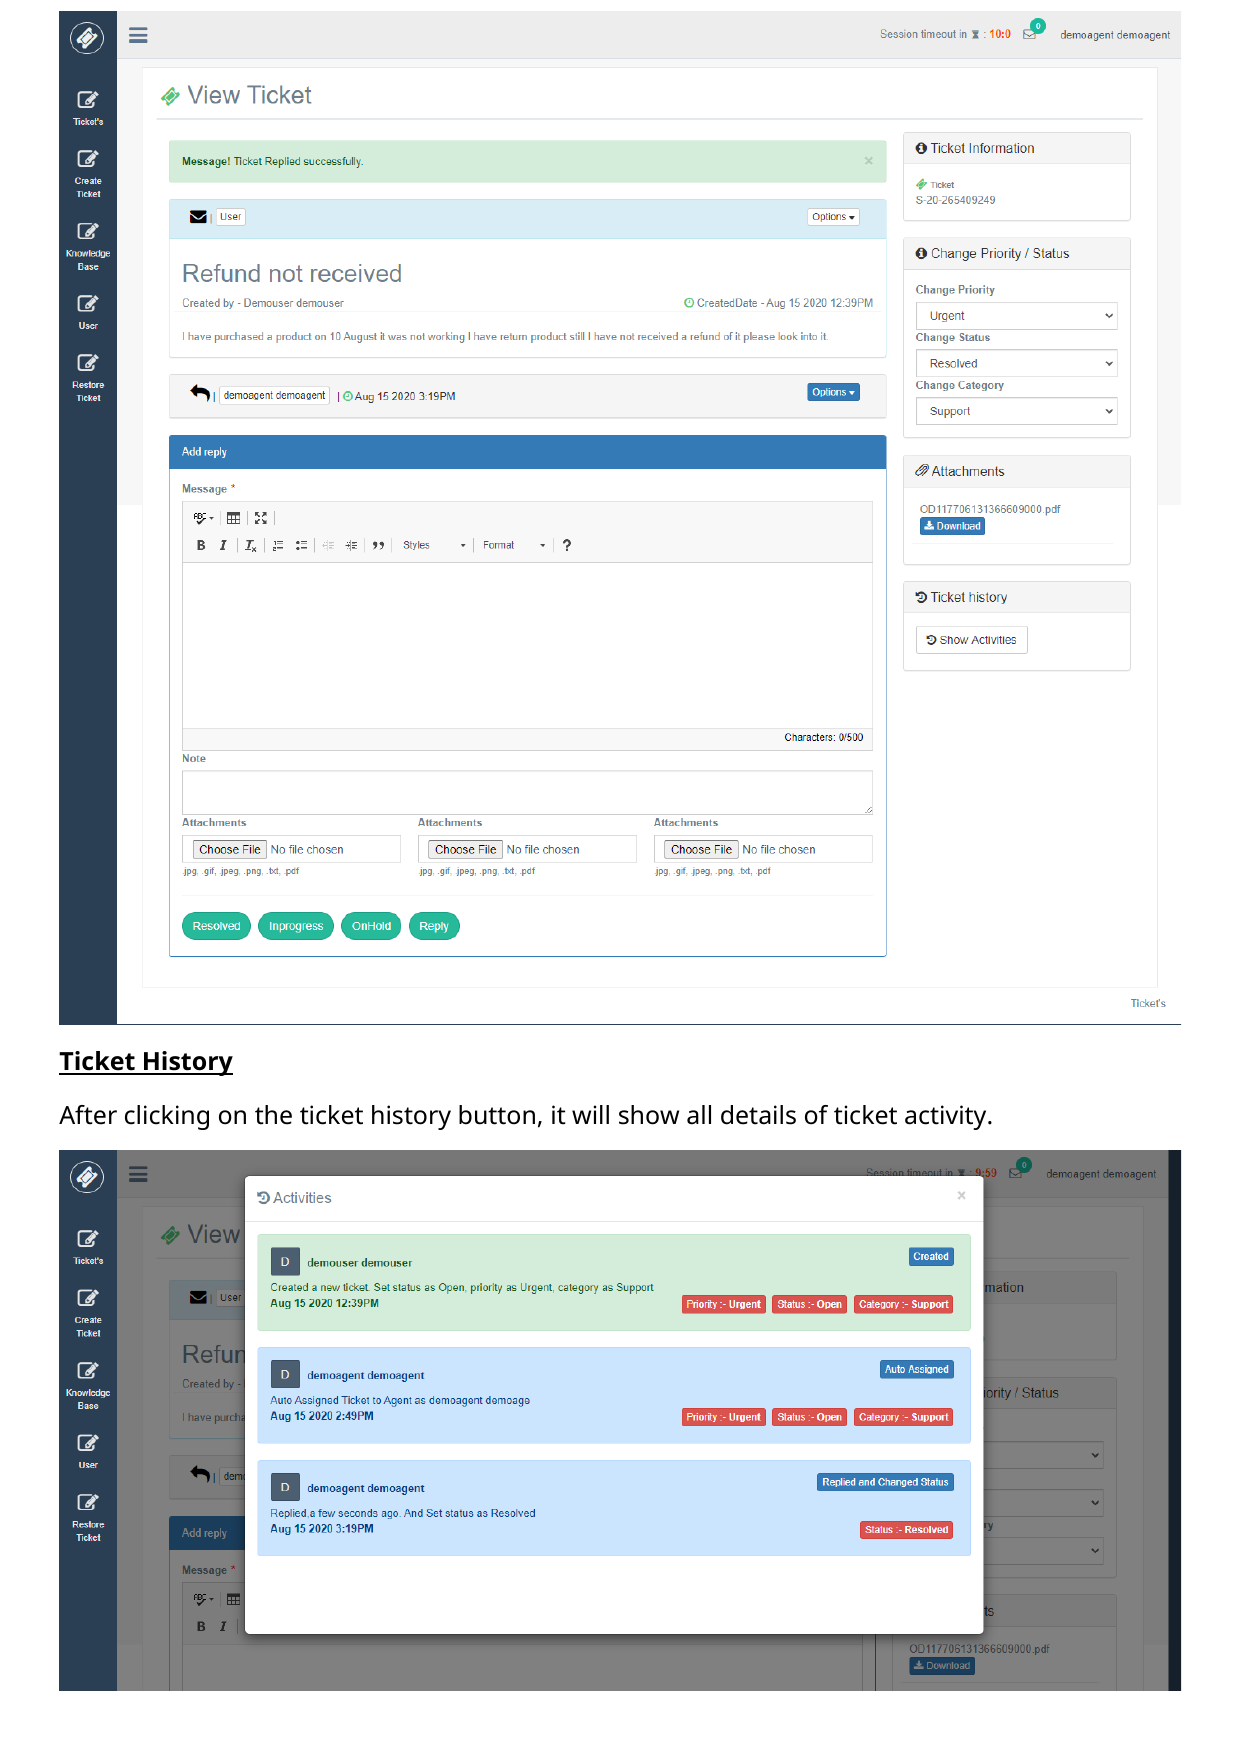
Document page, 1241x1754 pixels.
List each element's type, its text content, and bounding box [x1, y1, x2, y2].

picture [59, 1150, 1182, 1691]
picture [59, 11, 1182, 1025]
text After clicking on the ticket history button, it will show all details of ticket activity. [59, 1097, 1181, 1131]
text Ticket History [59, 1044, 1181, 1078]
